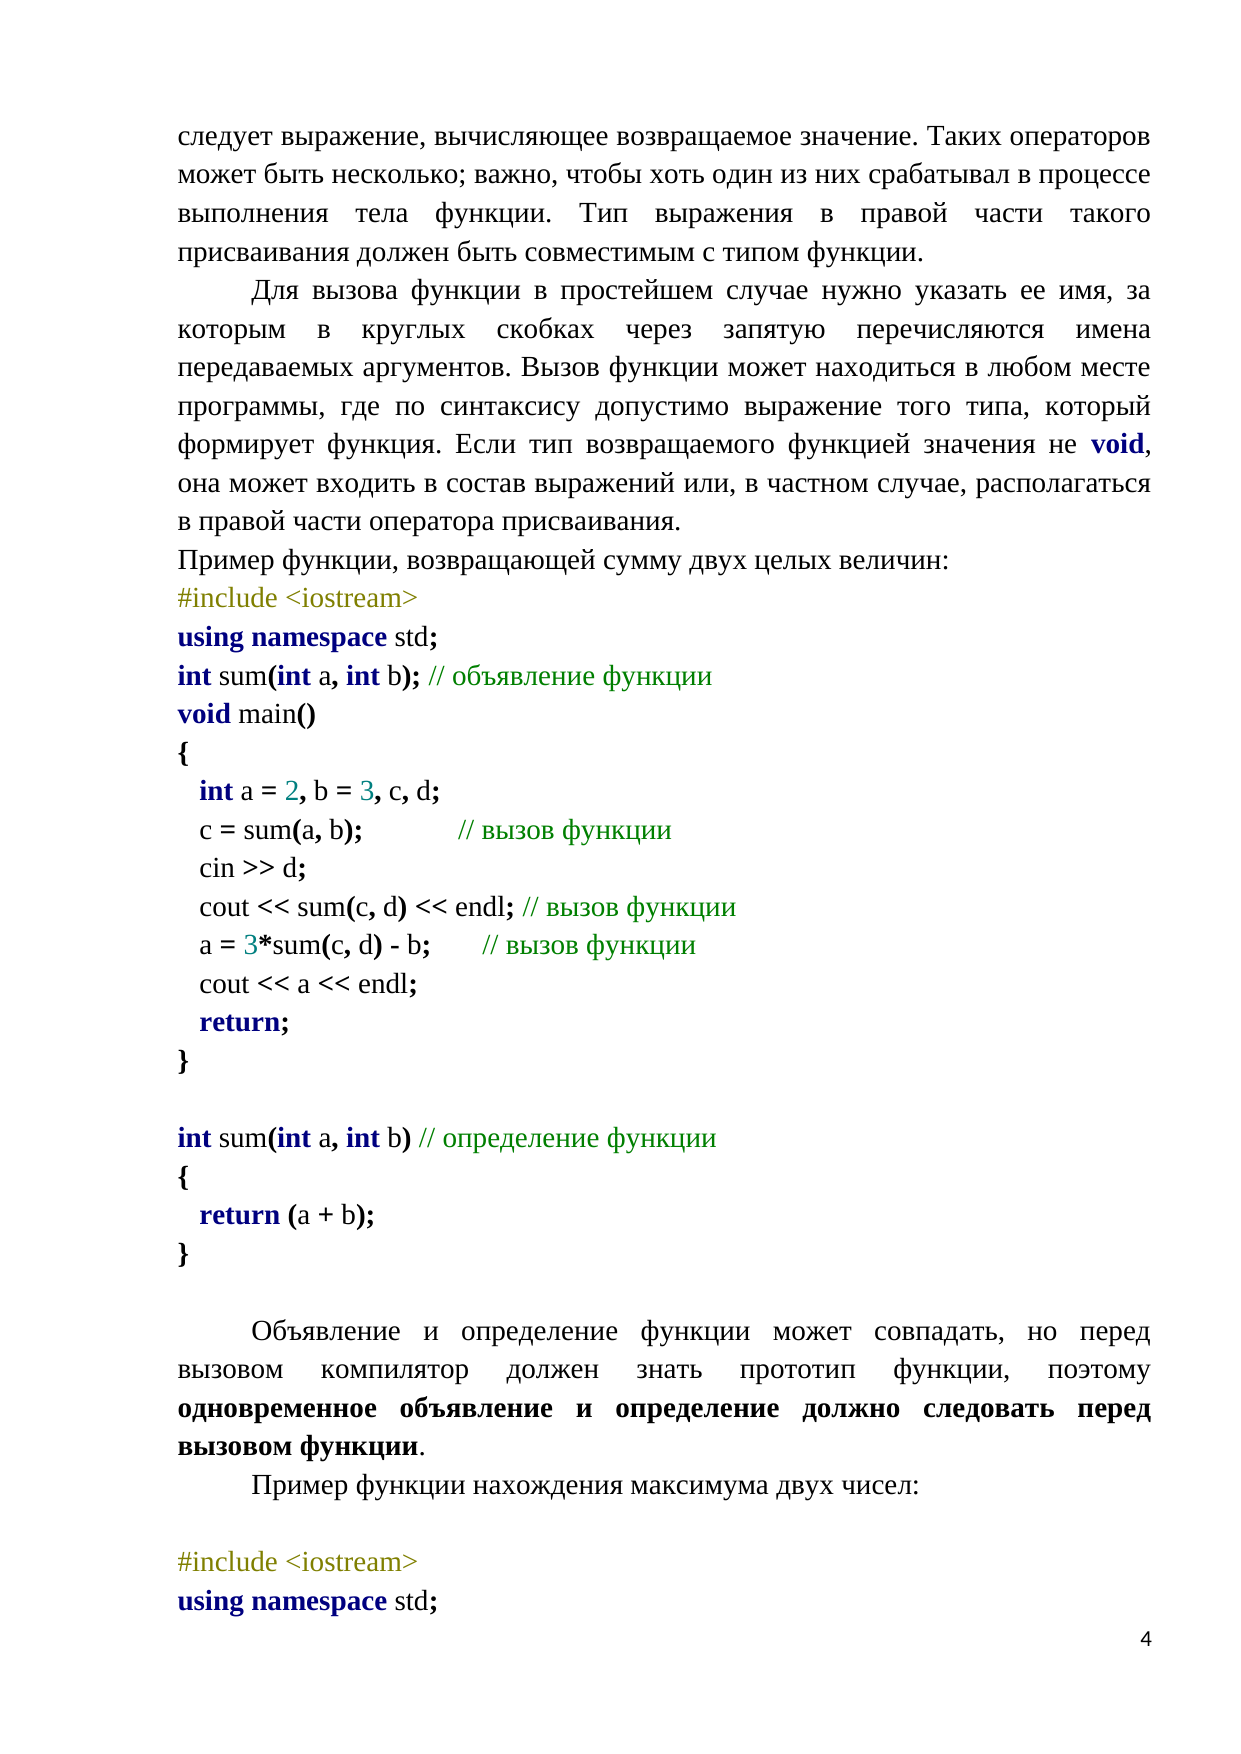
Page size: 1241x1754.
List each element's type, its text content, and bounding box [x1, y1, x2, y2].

text cout << sum(c, d) << endl; // вызов функции [177, 889, 1152, 922]
text cin >> d; [177, 850, 1152, 884]
text Для вызова функции в простейшем случае нужно указать ее имя, за которым в круглых скобках через запятую перечисляются имена передаваемых аргументов. Вызов функции может находиться в любом месте программы, где по синтаксису допустимо выражение того типа, который формирует функция. Если тип возвращаемого функцией значения не void, она может входить в состав выражений или, в частном случае, располагаться в правой части оператора присваивания. [177, 272, 1152, 537]
text { [177, 1159, 1152, 1192]
text Пример функции нахождения максимума двух чисел: [177, 1467, 1152, 1501]
text void main() [177, 696, 1152, 730]
text using namespace std; [177, 1583, 1152, 1616]
text using namespace std; [177, 619, 1152, 653]
text c = sum(a, b); // вызов функции [177, 812, 1152, 845]
text return; [177, 1004, 1152, 1038]
text { [177, 735, 1152, 768]
text #include <iostream> [177, 581, 1152, 614]
text int a = 2, b = 3, c, d; [177, 773, 1152, 807]
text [177, 118, 1152, 267]
text cout << a << endl; [177, 966, 1152, 999]
text int sum(int а, int b); // объявление функции [177, 658, 1152, 691]
text } [177, 1236, 1152, 1269]
text #include <iostream> [177, 1544, 1152, 1578]
text a = 3*sum(c, d) - b; // вызов функции [177, 927, 1152, 961]
text int sum(int a, int b) // определение функции [177, 1120, 1152, 1154]
text } [177, 1043, 1152, 1077]
text Пример функции, возвращающей сумму двух целых величин: [177, 542, 1152, 576]
text return (a + b); [177, 1197, 1152, 1231]
text Объявление и определение функции может совпадать, но перед вызовом компилятор должен знать прототип функции, поэтому одновременное объявление и определение должно следовать перед вызовом функции. [177, 1313, 1152, 1462]
